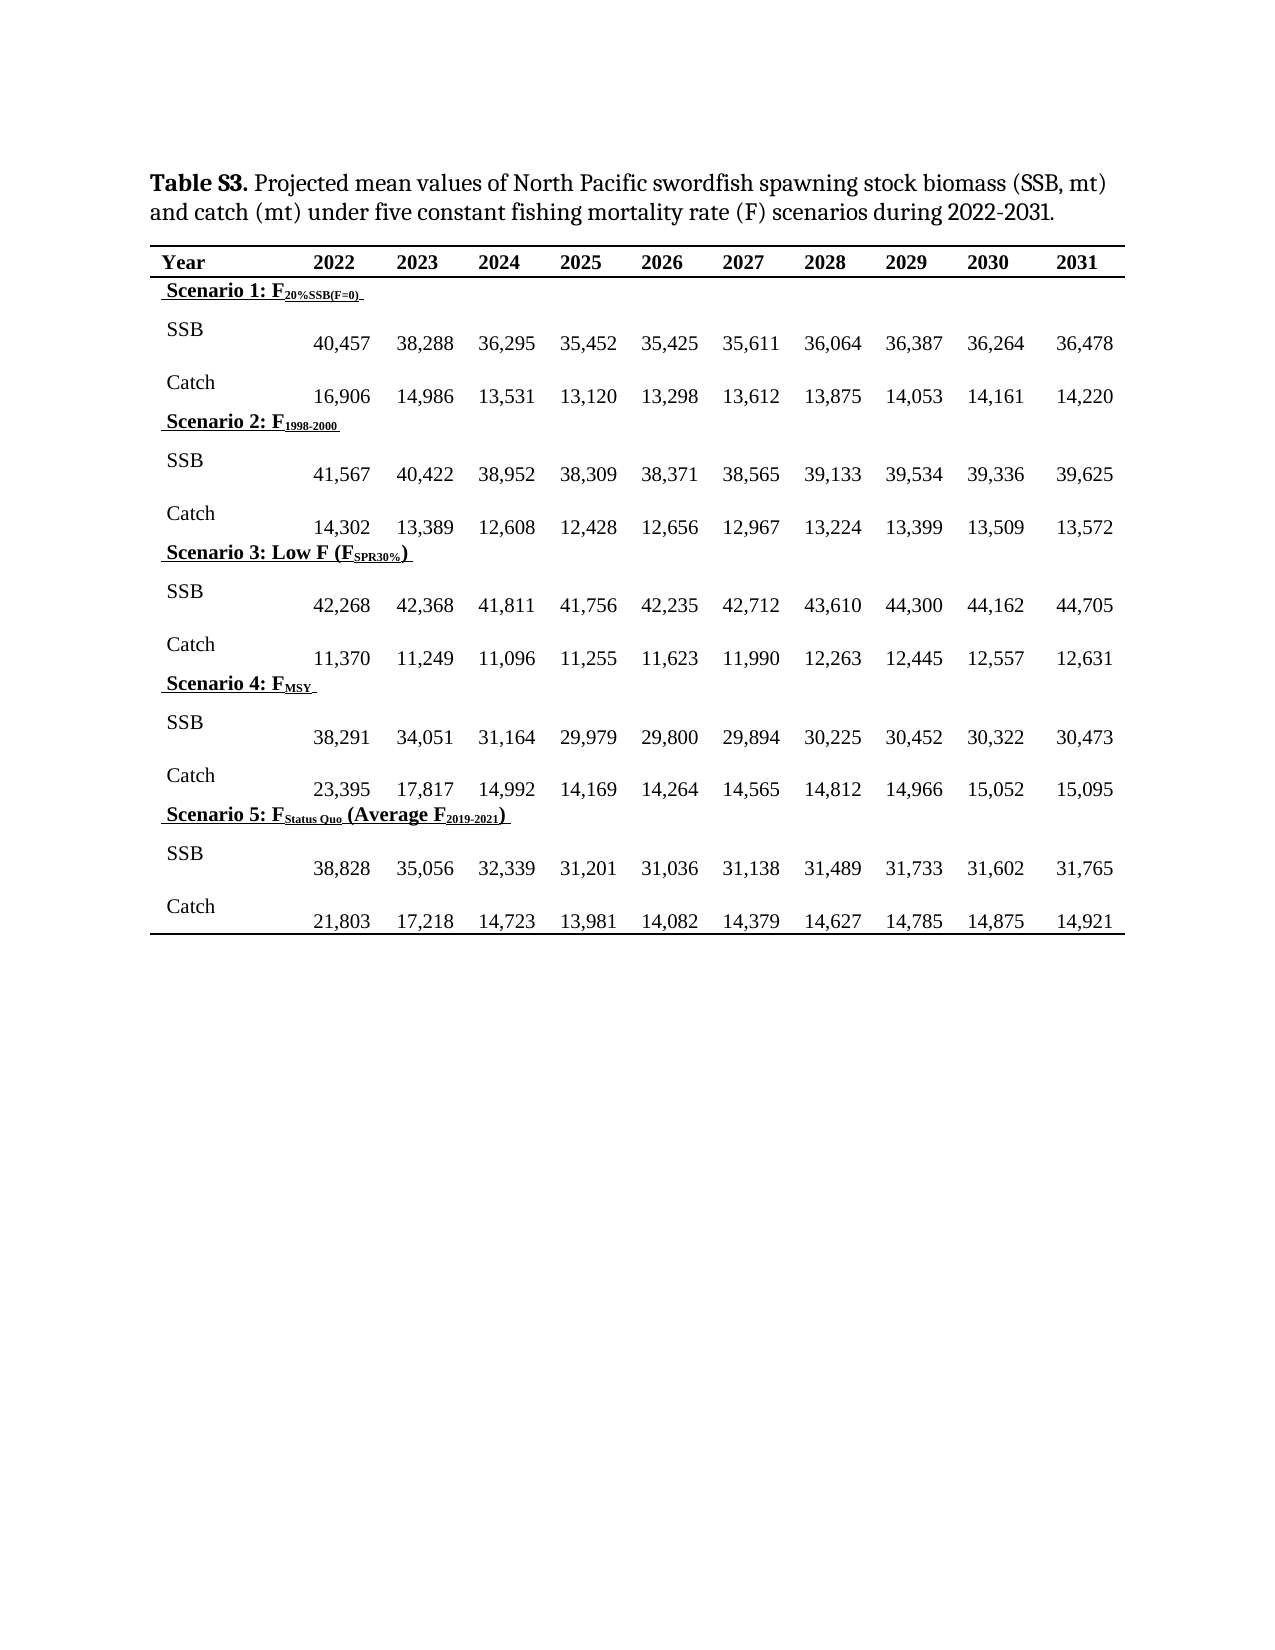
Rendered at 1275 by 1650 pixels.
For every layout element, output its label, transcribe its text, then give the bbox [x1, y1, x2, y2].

table_cell 12,608 [467, 486, 548, 539]
table_cell 35,452 [549, 303, 630, 355]
table_cell 31,602 [956, 827, 1045, 880]
table_cell 14,220 [1045, 355, 1125, 408]
table_cell 12,631 [1045, 618, 1125, 670]
table_cell 14,875 [956, 880, 1045, 933]
table_cell 14,565 [711, 749, 793, 801]
table_cell 31,201 [549, 827, 630, 880]
table_cell 39,133 [793, 434, 874, 486]
table_cell 11,255 [549, 618, 630, 670]
table_cell 13,612 [711, 355, 793, 408]
table_cell 11,990 [711, 618, 793, 670]
table_header 2025 [549, 247, 630, 276]
table_cell 30,225 [793, 696, 874, 749]
table_header 2026 [630, 247, 711, 276]
table_cell 15,052 [956, 749, 1045, 801]
table_cell 30,452 [874, 696, 956, 749]
table_cell 42,235 [630, 565, 711, 617]
table_cell 13,981 [549, 880, 630, 933]
table_cell 41,567 [302, 434, 385, 486]
table_cell 13,389 [385, 486, 467, 539]
table_cell 13,224 [793, 486, 874, 539]
table_cell 14,264 [630, 749, 711, 801]
table_cell 35,056 [385, 827, 467, 880]
table_header 2028 [793, 247, 874, 276]
table_cell 30,473 [1045, 696, 1125, 749]
table_cell 11,096 [467, 618, 548, 670]
table_cell Catch [150, 618, 302, 670]
table_cell 29,894 [711, 696, 793, 749]
table_cell 40,457 [302, 303, 385, 355]
table_cell 13,298 [630, 355, 711, 408]
table_cell SSB [150, 565, 302, 617]
table_cell 44,300 [874, 565, 956, 617]
table_cell 32,339 [467, 827, 548, 880]
text Table S3. Projected mean values of North Pacific swordfish spawning stock biomass (SSB, mt) and catch (mt) under five constant fishing mortality rate (F) scenarios during 2022-2031. [150, 169, 1125, 226]
table_cell 39,625 [1045, 434, 1125, 486]
table_cell 31,036 [630, 827, 711, 880]
table_cell Catch [150, 880, 302, 933]
table_cell 40,422 [385, 434, 467, 486]
table_cell 14,812 [793, 749, 874, 801]
table_header 2022 [302, 247, 385, 276]
table_cell Scenario 5: FStatus Quo (Average F2019-2021) [150, 801, 1125, 827]
table_header Year [150, 247, 302, 276]
table_cell Scenario 2: F1998-2000 [150, 408, 1125, 433]
table_cell 36,264 [956, 303, 1045, 355]
table_cell 38,565 [711, 434, 793, 486]
table_cell 16,906 [302, 355, 385, 408]
table_cell SSB [150, 827, 302, 880]
table_cell 39,336 [956, 434, 1045, 486]
table_cell Catch [150, 749, 302, 801]
table_cell 42,268 [302, 565, 385, 617]
table_cell 31,164 [467, 696, 548, 749]
table_cell 14,161 [956, 355, 1045, 408]
table_cell 42,368 [385, 565, 467, 617]
table_cell 42,712 [711, 565, 793, 617]
table_cell 36,478 [1045, 303, 1125, 355]
table_cell 14,723 [467, 880, 548, 933]
table_cell 11,623 [630, 618, 711, 670]
table_header 2023 [385, 247, 467, 276]
table_cell 31,489 [793, 827, 874, 880]
table_cell 38,828 [302, 827, 385, 880]
table_cell Catch [150, 486, 302, 539]
table_cell Catch [150, 355, 302, 408]
table_cell 14,921 [1045, 880, 1125, 933]
table_cell 36,064 [793, 303, 874, 355]
table_header 2029 [874, 247, 956, 276]
table_cell 15,095 [1045, 749, 1125, 801]
table_cell 38,309 [549, 434, 630, 486]
table_cell 13,875 [793, 355, 874, 408]
table_cell 17,218 [385, 880, 467, 933]
table_cell 12,445 [874, 618, 956, 670]
table_header 2031 [1045, 247, 1125, 276]
table_cell 35,611 [711, 303, 793, 355]
table_cell 11,370 [302, 618, 385, 670]
table_cell 36,387 [874, 303, 956, 355]
table_cell 13,120 [549, 355, 630, 408]
table_cell 12,263 [793, 618, 874, 670]
table_cell 44,705 [1045, 565, 1125, 617]
table_cell 29,979 [549, 696, 630, 749]
table_cell 13,572 [1045, 486, 1125, 539]
table_cell 23,395 [302, 749, 385, 801]
table_cell SSB [150, 303, 302, 355]
table_cell 12,428 [549, 486, 630, 539]
table_cell 39,534 [874, 434, 956, 486]
table_cell 38,291 [302, 696, 385, 749]
table_cell 14,966 [874, 749, 956, 801]
table_header 2024 [467, 247, 548, 276]
table_cell 14,627 [793, 880, 874, 933]
table_cell 12,557 [956, 618, 1045, 670]
table_cell 41,811 [467, 565, 548, 617]
table_cell 31,765 [1045, 827, 1125, 880]
table_cell 12,656 [630, 486, 711, 539]
table_cell 38,952 [467, 434, 548, 486]
table_cell 35,425 [630, 303, 711, 355]
table_header 2030 [956, 247, 1045, 276]
table_cell Scenario 4: FMSY [150, 670, 1125, 696]
table_cell 14,992 [467, 749, 548, 801]
table_cell 14,082 [630, 880, 711, 933]
table_cell 31,733 [874, 827, 956, 880]
table_cell 14,302 [302, 486, 385, 539]
table_cell SSB [150, 696, 302, 749]
table_cell 38,288 [385, 303, 467, 355]
table_cell 36,295 [467, 303, 548, 355]
table_cell 14,785 [874, 880, 956, 933]
table_cell 38,371 [630, 434, 711, 486]
table_cell Scenario 3: Low F (FSPR30%) [150, 539, 1125, 565]
table_cell 13,399 [874, 486, 956, 539]
table_cell 13,509 [956, 486, 1045, 539]
table_cell 12,967 [711, 486, 793, 539]
table_cell 43,610 [793, 565, 874, 617]
table_cell 30,322 [956, 696, 1045, 749]
table_header 2027 [711, 247, 793, 276]
table_cell 13,531 [467, 355, 548, 408]
table_cell 11,249 [385, 618, 467, 670]
table_cell Scenario 1: F20%SSB(F=0) [150, 278, 1125, 302]
table_cell 44,162 [956, 565, 1045, 617]
table_cell 31,138 [711, 827, 793, 880]
table_cell SSB [150, 434, 302, 486]
table_cell 14,986 [385, 355, 467, 408]
table_cell 17,817 [385, 749, 467, 801]
table_cell 14,379 [711, 880, 793, 933]
table_cell 34,051 [385, 696, 467, 749]
table_cell 41,756 [549, 565, 630, 617]
table_cell 14,169 [549, 749, 630, 801]
table_cell 21,803 [302, 880, 385, 933]
table_cell 14,053 [874, 355, 956, 408]
table_cell 29,800 [630, 696, 711, 749]
